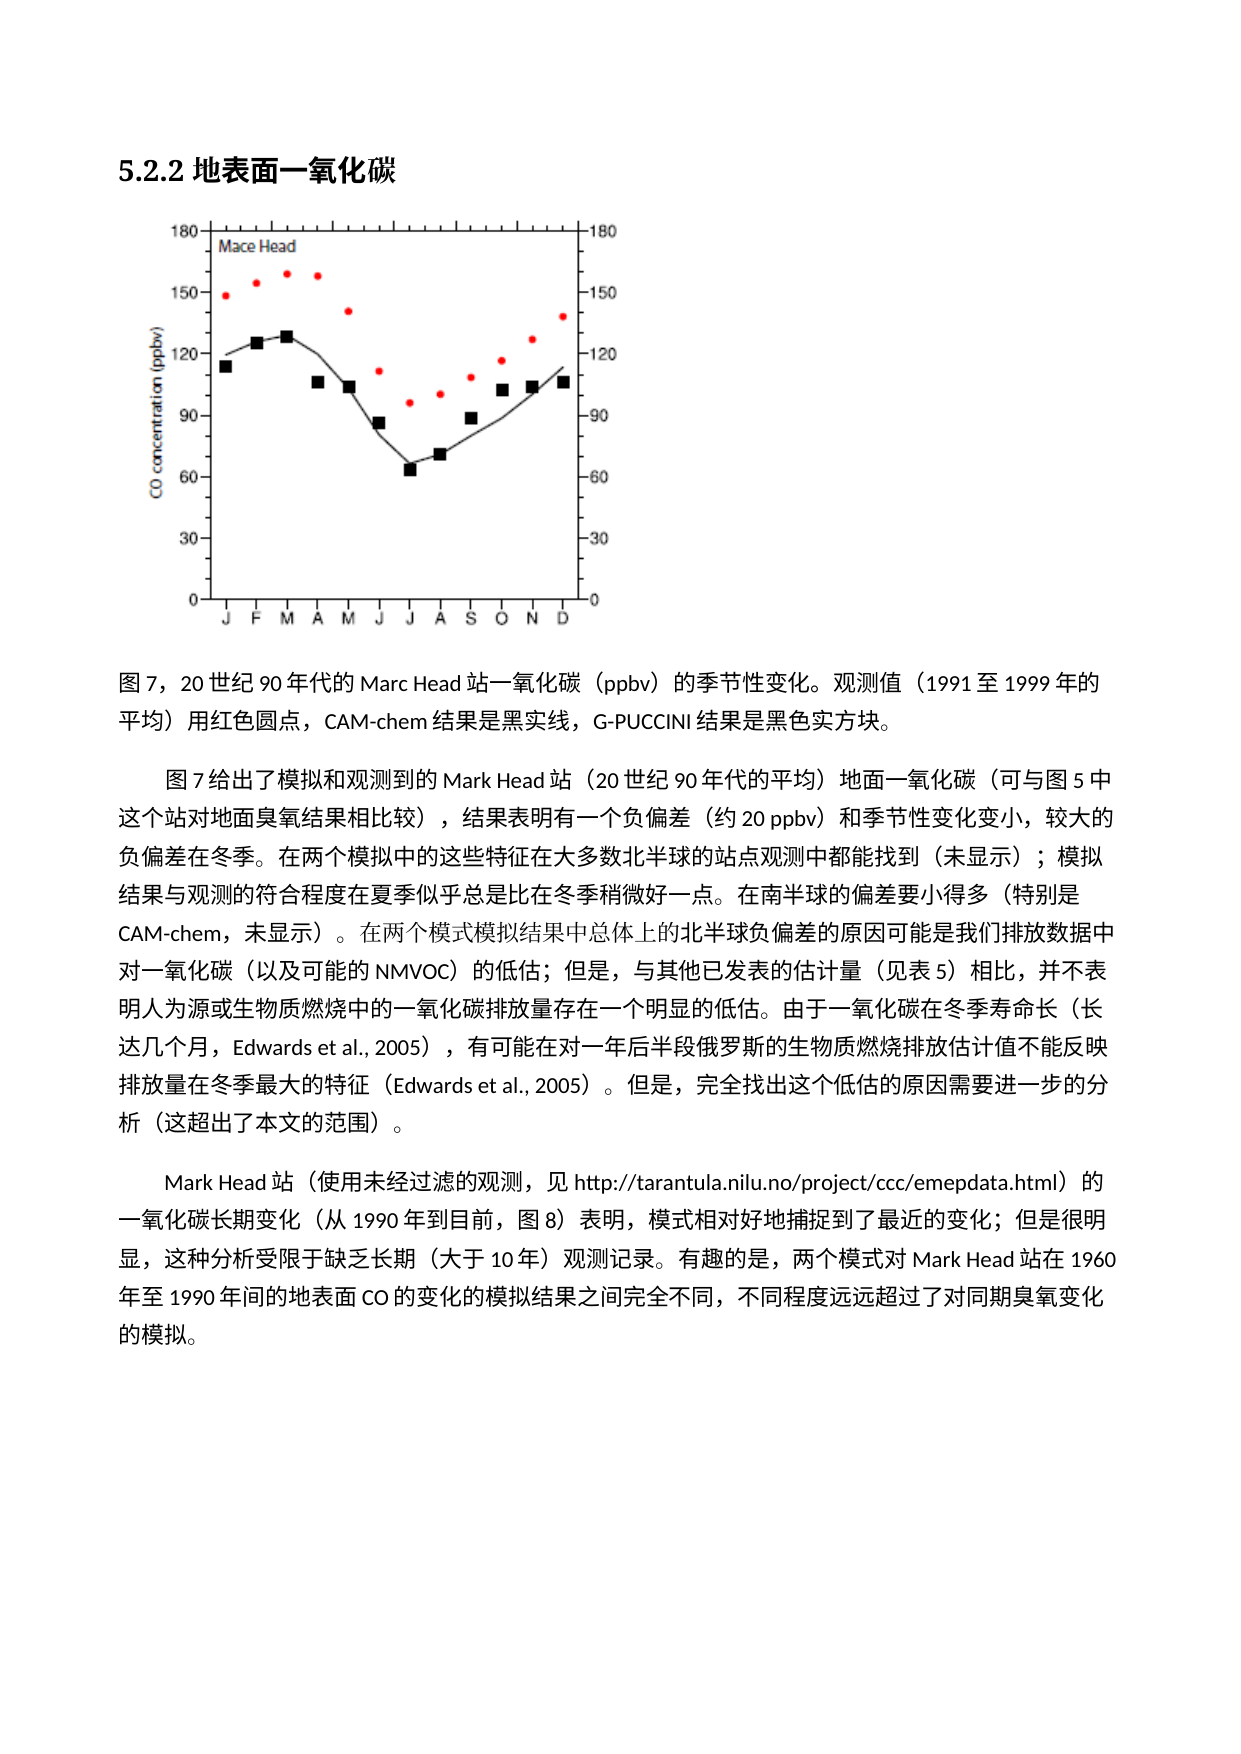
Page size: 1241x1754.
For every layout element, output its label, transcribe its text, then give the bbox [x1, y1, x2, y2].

text Mark Head站（使用未经过滤的观测，见http://tarantula.nilu.no/project/ccc/emepdata.html）的一氧化碳长期变化（从1990年到目前，图8）表明，模式相对好地捕捉到了最近的变化；但是很明显，这种分析受限于缺乏长期（大于 10年）观测记录。有趣的是，两个模式对Mark Head站在1960年至1990年间的地表面CO的变化的模拟结果之间完全不同，不同程度远远超过了对同期臭氧变化的模拟。 [118, 1164, 1122, 1350]
text 图7给出了模拟和观测到的Mark Head站（20世纪90年代的平均）地面一氧化碳（可与图5中这个站对地面臭氧结果相比较），结果表明有一个负偏差（约20 ppbv）和季节性变化变小，较大的负偏差在冬季。在两个模拟中的这些特征在大多数北半球的站点观测中都能找到（未显示）；模拟结果与观测的符合程度在夏季似乎总是比在冬季稍微好一点。在南半球的偏差要小得多（特别是CAM-chem，未显示）。在两个模式模拟结果中总体上的北半球负偏差的原因可能是我们排放数据中对一氧化碳（以及可能的NMVOC）的低估；但是，与其他已发表的估计量（见表5）相比，并不表明人为源或生物质燃烧中的一氧化碳排放量存在一个明显的低估。由于一氧化碳在冬季寿命长（长达几个月，Edwards et al., 2005），有可能在对一年后半段俄罗斯的生物质燃烧排放估计值不能反映排放量在冬季最大的特征（Edwards et al., 2005）。但是，完全找出这个低估的原因需要进一步的分析（这超出了本文的范围）。 [118, 762, 1122, 1138]
text 图7，20世纪90年代的Marc Head站一氧化碳（ppbv）的季节性变化。观测值（1991至1999年的平均）用红色圆点，CAM-chem结果是黑实线，G-PUCCINI结果是黑色实方块。 [118, 665, 1122, 736]
picture [118, 196, 656, 641]
subtitle 5.2.2 地表面一氧化碳 [118, 148, 1122, 190]
